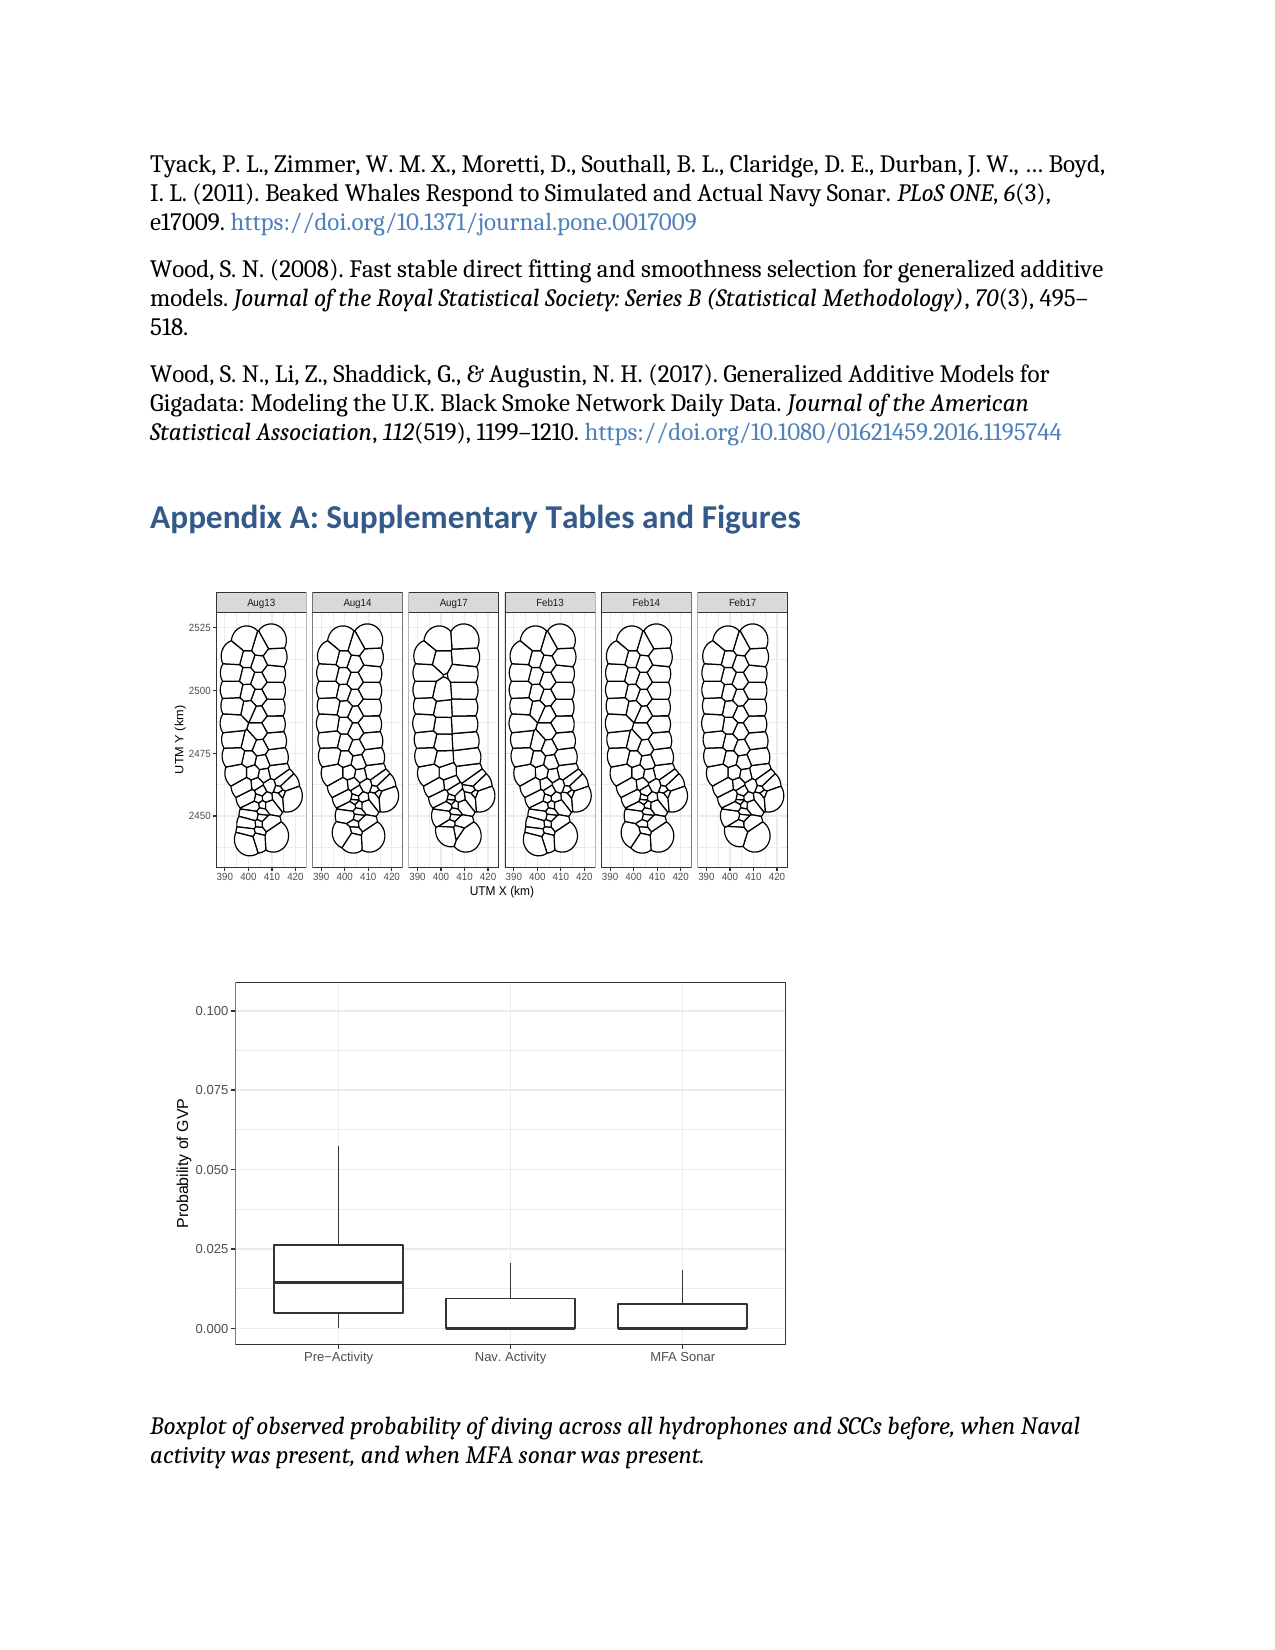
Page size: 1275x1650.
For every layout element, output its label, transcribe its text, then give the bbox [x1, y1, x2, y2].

text Tyack, P. L., Zimmer, W. M. X., Moretti, D., Southall, B. L., Claridge, D. E., Durban, J. W., … Boyd, I. L. (2011). Beaked Whales Respond to Simulated and Actual Navy Sonar. PLoS ONE, 6(3), e17009. https://doi.org/10.1371/journal.pone.0017009 [150, 150, 1125, 236]
text Wood, S. N. (2008). Fast stable direct fitting and smoothness selection for generalized additive models. Journal of the Royal Statistical Society: Series B (Statistical Methodology), 70(3), 495–518. [150, 255, 1125, 341]
text Boxplot of observed probability of diving across all hydrophones and SCCs before, when Naval activity was present, and when MFA sonar was present. [150, 1412, 1125, 1469]
subtitle Appendix A: Supplementary Tables and Figures [150, 496, 1125, 537]
text Wood, S. N., Li, Z., Shaddick, G., & Augustin, N. H. (2017). Generalized Additive Models for Gigadata: Modeling the U.K. Black Smoke Network Daily Data. Journal of the American Statistical Association, 112(519), 1199–1210. https://doi.org/10.1080/01621459.2016.1195744 [150, 360, 1125, 446]
